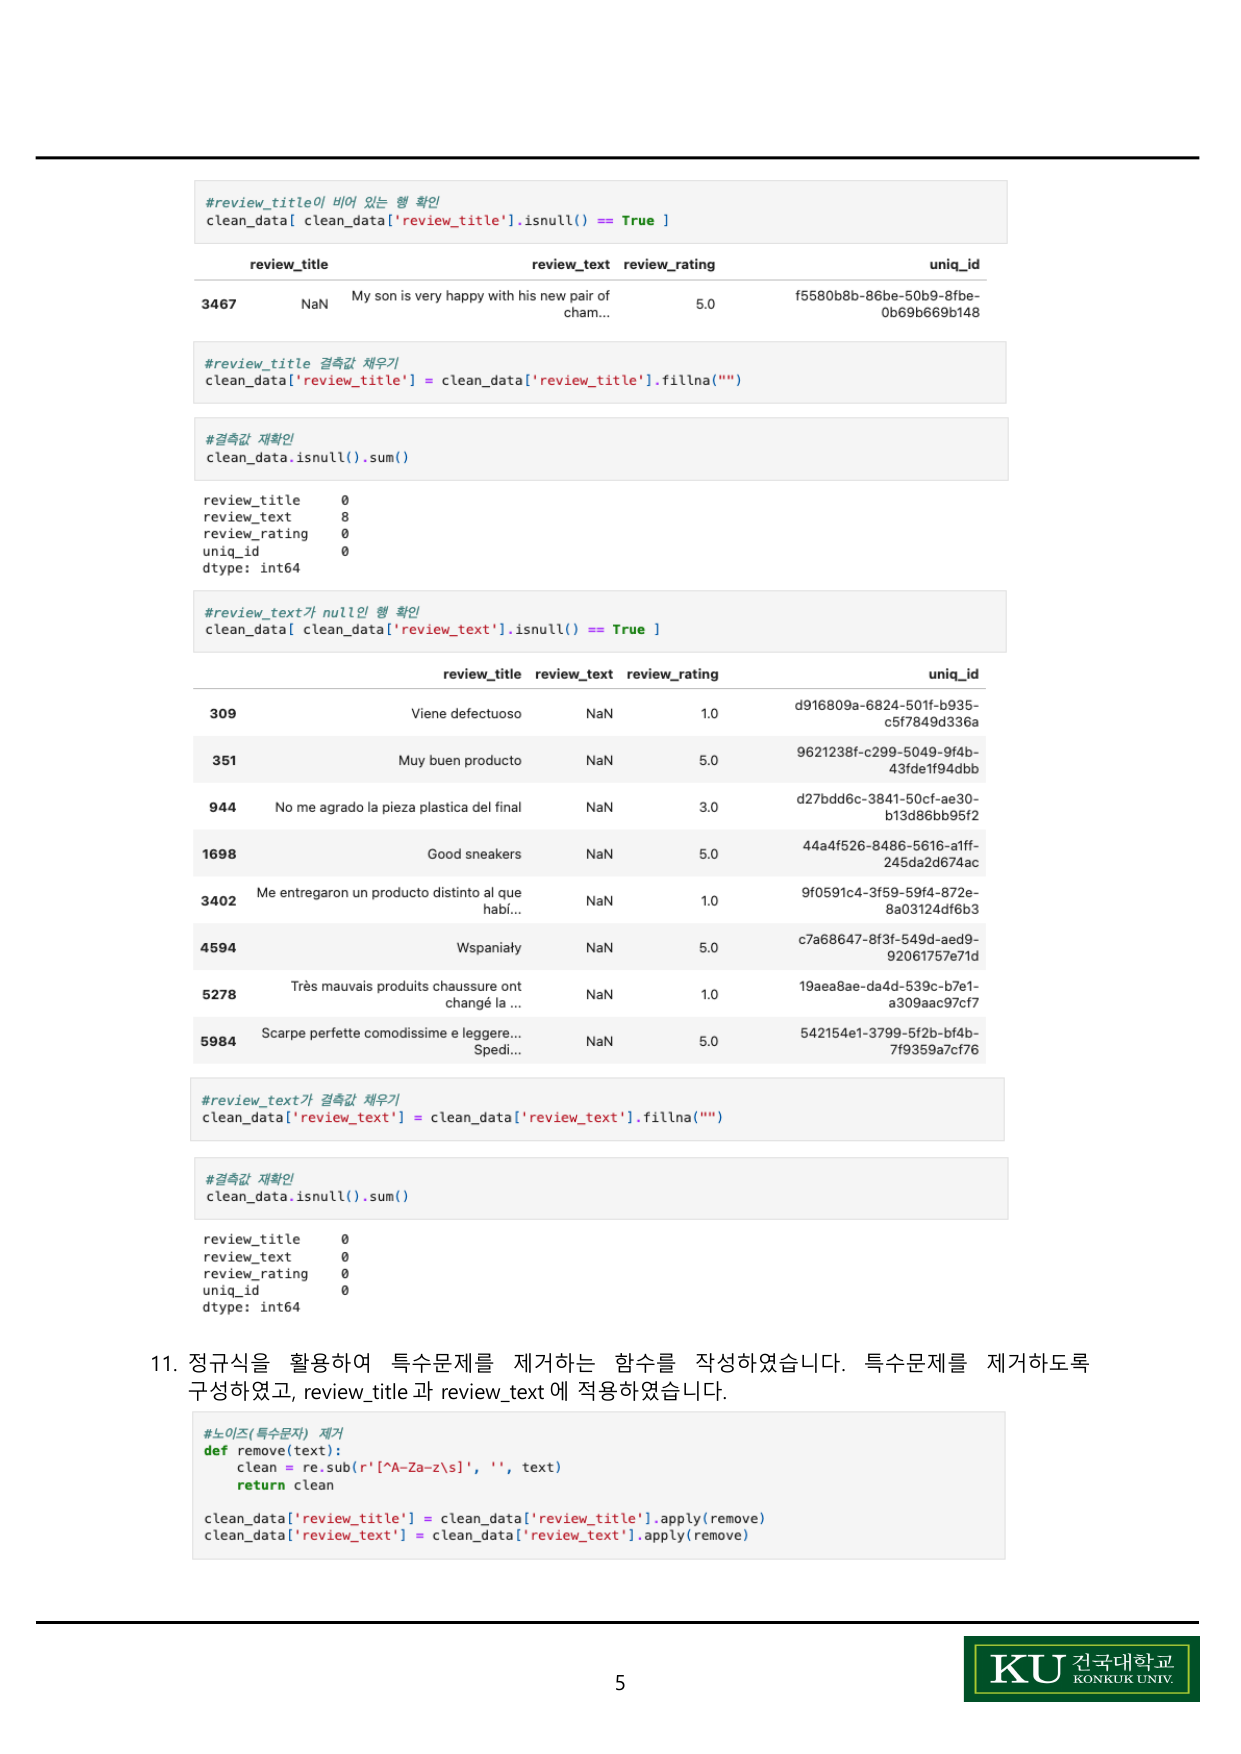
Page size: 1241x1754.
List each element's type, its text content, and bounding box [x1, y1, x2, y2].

picture [187, 177, 1019, 1321]
list 정규식을 활용하여 특수문제를 제거하는 함수를 작성하였습니다. 특수문제를 제거하도록 구성하였고, review_title과 review_text에 적용하였습니다. [150, 1349, 1090, 1404]
picture [963, 1636, 1200, 1702]
picture [187, 1404, 1015, 1567]
